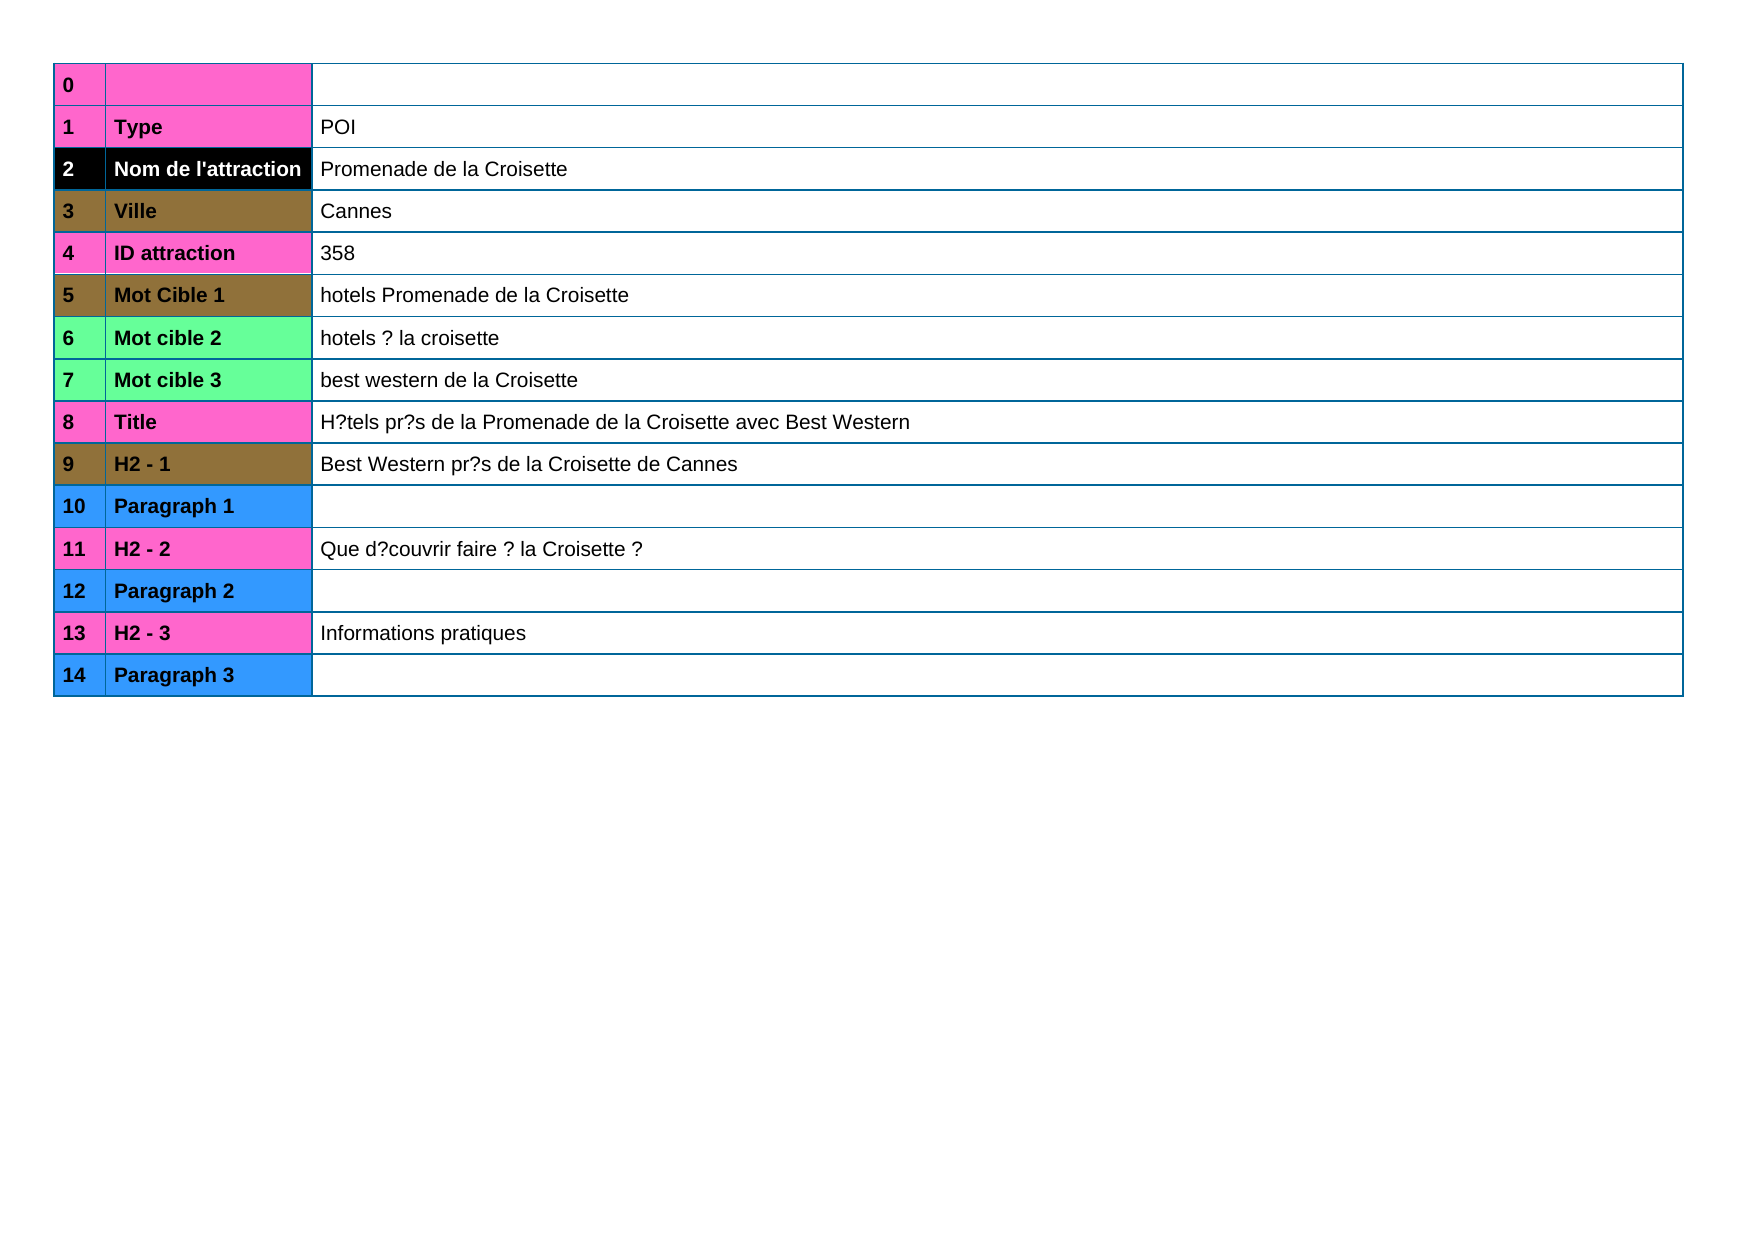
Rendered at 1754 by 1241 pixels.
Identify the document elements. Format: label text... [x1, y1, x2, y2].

table_cell H2 - 3 [106, 613, 311, 653]
table_cell 13 [55, 613, 105, 653]
table_cell Nom de l'attraction [106, 148, 311, 189]
table_cell hotels ? la croisette [313, 317, 1682, 358]
table_cell 3 [55, 191, 105, 231]
table_cell 7 [55, 360, 105, 400]
table_cell Informations pratiques [313, 613, 1682, 653]
table_cell 358 [313, 233, 1682, 273]
table_cell Paragraph 3 [106, 655, 311, 695]
table_cell 10 [55, 486, 105, 527]
table_cell Paragraph 2 [106, 570, 311, 611]
table_cell 6 [55, 317, 105, 358]
table_header [106, 64, 311, 105]
table_cell Mot cible 2 [106, 317, 311, 358]
table_cell [313, 486, 1682, 527]
table_cell Mot Cible 1 [106, 275, 311, 316]
table_header 0 [55, 64, 105, 105]
table_cell Type [106, 106, 311, 147]
table_cell 8 [55, 402, 105, 442]
table_cell Promenade de la Croisette [313, 148, 1682, 189]
table_cell H?tels pr?s de la Promenade de la Croisette avec Best Western [313, 402, 1682, 442]
table_cell Paragraph 1 [106, 486, 311, 527]
table_cell Ville [106, 191, 311, 231]
table_cell Cannes [313, 191, 1682, 231]
table_cell 1 [55, 106, 105, 147]
table_cell [313, 570, 1682, 611]
table_cell 14 [55, 655, 105, 695]
table_cell 2 [55, 148, 105, 189]
table_cell H2 - 2 [106, 528, 311, 569]
table_cell H2 - 1 [106, 444, 311, 484]
table_cell 9 [55, 444, 105, 484]
table_cell Best Western pr?s de la Croisette de Cannes [313, 444, 1682, 484]
table_cell ID attraction [106, 233, 311, 273]
table_cell Que d?couvrir faire ? la Croisette ? [313, 528, 1682, 569]
table_header [313, 64, 1682, 105]
table_cell Mot cible 3 [106, 360, 311, 400]
table_cell Title [106, 402, 311, 442]
table_cell hotels Promenade de la Croisette [313, 275, 1682, 316]
table_cell [313, 655, 1682, 695]
table_cell POI [313, 106, 1682, 147]
table_cell 5 [55, 275, 105, 316]
table_cell best western de la Croisette [313, 360, 1682, 400]
table_cell 4 [55, 233, 105, 273]
table_cell 11 [55, 528, 105, 569]
table_cell 12 [55, 570, 105, 611]
